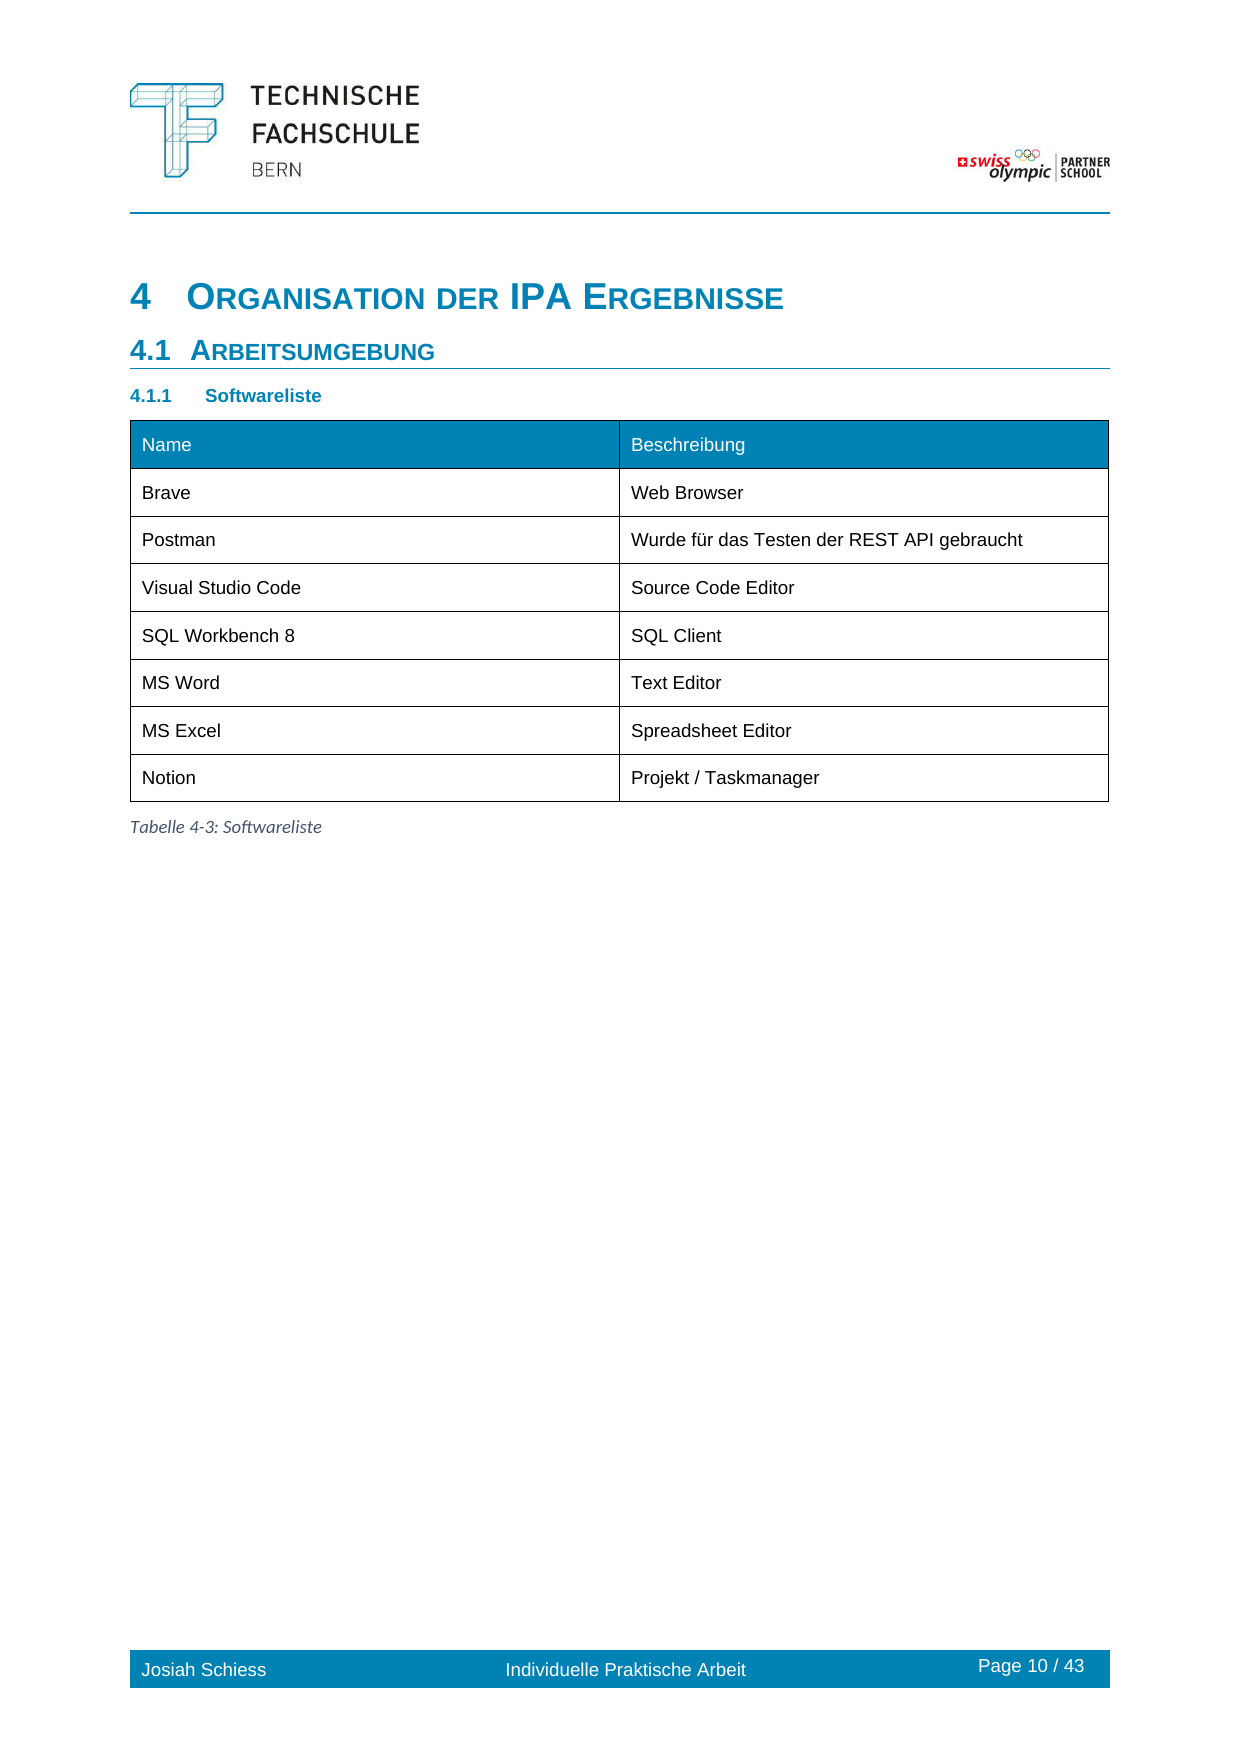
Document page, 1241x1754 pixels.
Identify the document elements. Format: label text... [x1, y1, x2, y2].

subtitle Softwareliste [130, 385, 1110, 406]
table_cell Postman [131, 517, 619, 563]
table_header Name [131, 421, 619, 468]
table_cell Visual Studio Code [131, 564, 619, 611]
table_cell Notion [131, 755, 619, 801]
subtitle Organisation der IPA Ergebnisse [130, 274, 1110, 317]
table_cell MS Word [131, 660, 619, 706]
table_cell Spreadsheet Editor [620, 707, 1108, 754]
table_header Beschreibung [620, 421, 1108, 468]
table_cell Text Editor [620, 660, 1108, 706]
picture [129, 83, 1110, 210]
table_cell Web Browser [620, 469, 1108, 516]
table_cell Source Code Editor [620, 564, 1108, 611]
table_cell MS Excel [131, 707, 619, 754]
table_cell Projekt / Taskmanager [620, 755, 1108, 801]
table_cell SQL Client [620, 612, 1108, 658]
table_cell Wurde für das Testen der REST API gebraucht [620, 517, 1108, 563]
table_cell SQL Workbench 8 [131, 612, 619, 658]
table_cell Brave [131, 469, 619, 516]
subtitle Arbeitsumgebung [130, 333, 1110, 368]
